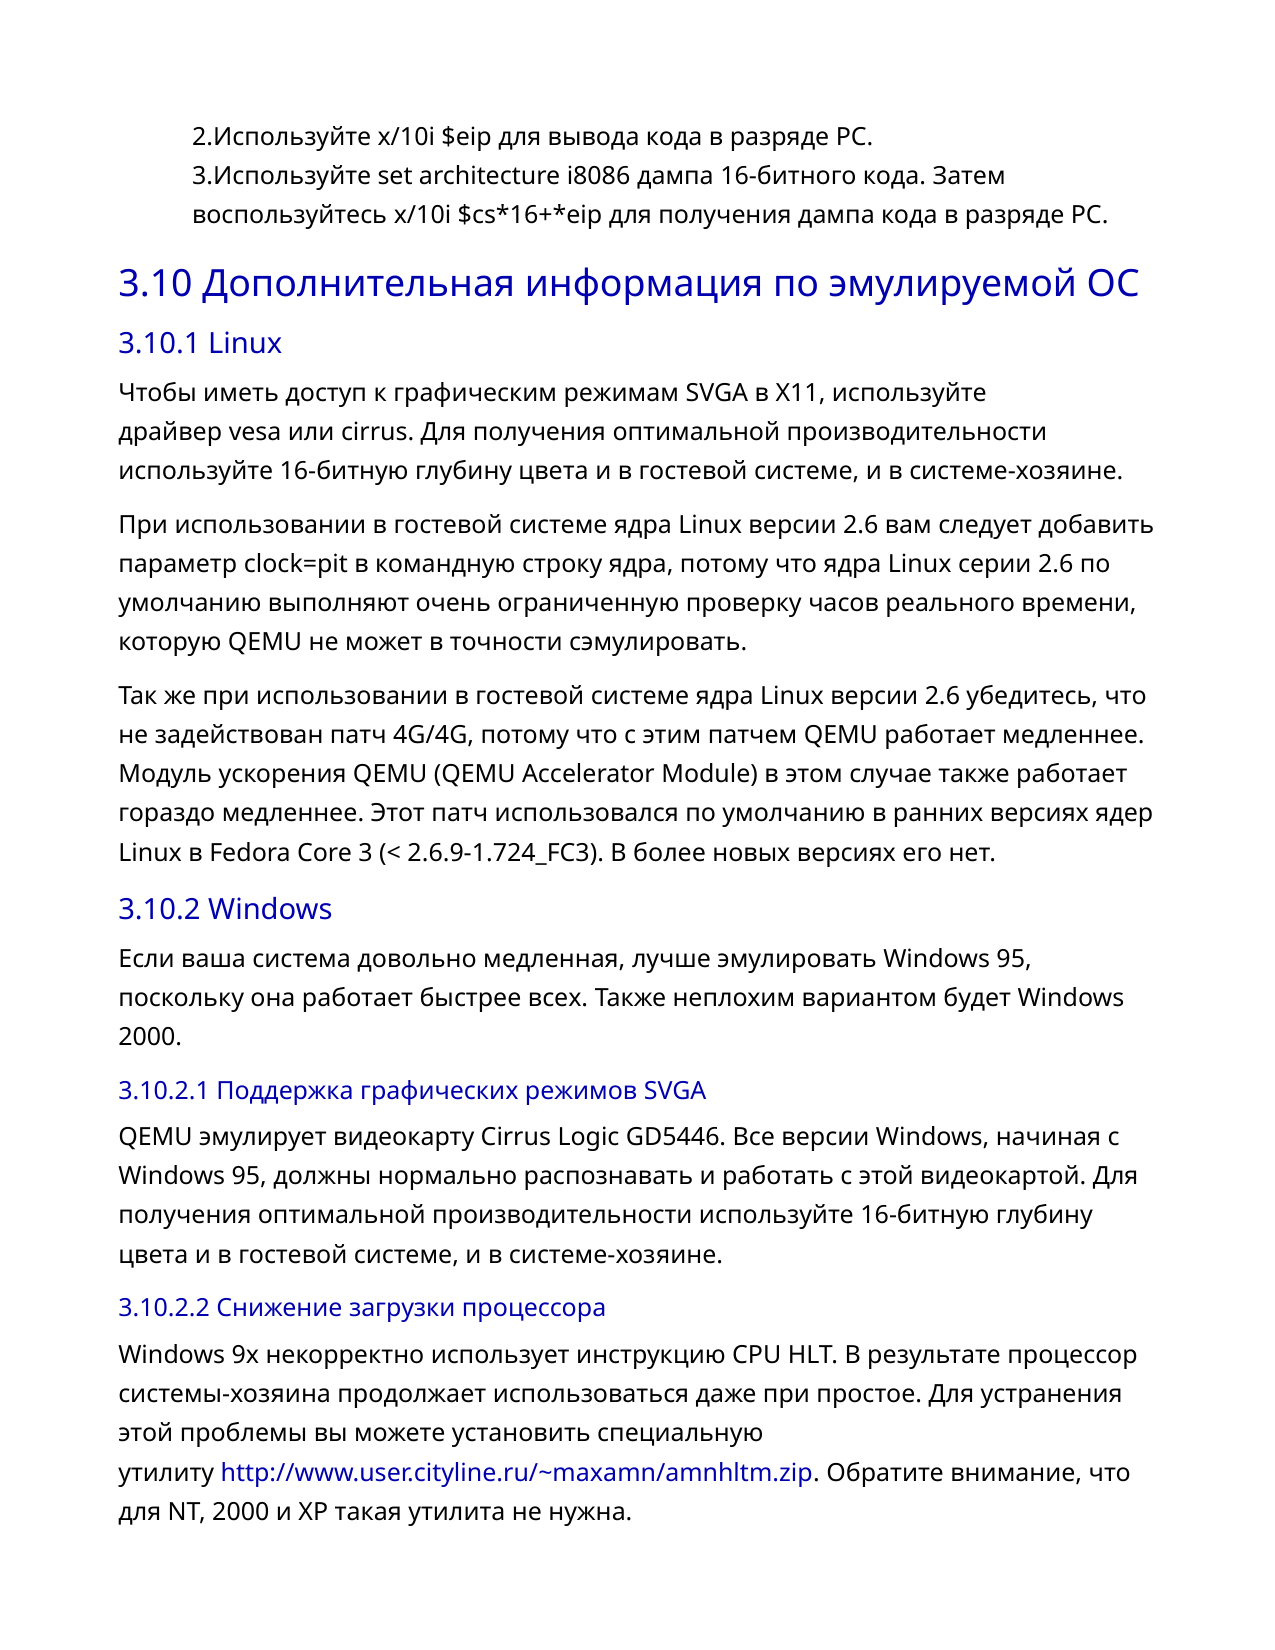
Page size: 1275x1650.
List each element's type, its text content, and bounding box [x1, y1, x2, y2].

text Windows 9x некорректно использует инструкцию CPU HLT. В результате процессор системы-хозяина продолжает использоваться даже при простое. Для устранения этой проблемы вы можете установить специальную утилиту http://www.user.cityline.ru/~maxamn/amnhltm.zip. Обратите внимание, что для NT, 2000 и XP такая утилита не нужна. [118, 1337, 1157, 1527]
text Чтобы иметь доступ к графическим режимам SVGA в X11, используйте драйвер vesa или cirrus. Для получения оптимальной производительности используйте 16-битную глубину цвета и в гостевой системе, и в системе-хозяине. [118, 374, 1157, 487]
text Если ваша система довольно медленная, лучше эмулировать Windows 95, поскольку она работает быстрее всех. Также неплохим вариантом будет Windows 2000. [118, 940, 1157, 1053]
text QEMU эмулирует видеокарту Cirrus Logic GD5446. Все версии Windows, начиная с Windows 95, должны нормально распознавать и работать с этой видеокартой. Для получения оптимальной производительности используйте 16-битную глубину цвета и в гостевой системе, и в системе-хозяине. [118, 1119, 1157, 1270]
subtitle 3.10.2 Windows [118, 888, 1157, 928]
subtitle 3.10 Дополнительная информация по эмулируемой ОС [118, 256, 1157, 307]
subtitle 3.10.2.2 Снижение загрузки процессора [118, 1290, 1157, 1324]
list Используйте set architecture i8086 дампа 16-битного кода. Затем воспользуйтесь x/10i $cs*16+*eip для получения дампа кода в разряде PC. [192, 157, 1157, 231]
list Используйте x/10i $eip для вывода кода в разряде PC. [192, 118, 1157, 152]
subtitle 3.10.2.1 Поддержка графических режимов SVGA [118, 1072, 1157, 1106]
text При использовании в гостевой системе ядра Linux версии 2.6 вам следует добавить параметр clock=pit в командную строку ядра, потому что ядра Linux серии 2.6 по умолчанию выполняют очень ограниченную проверку часов реального времени, которую QEMU не может в точности сэмулировать. [118, 506, 1157, 658]
subtitle 3.10.1 Linux [118, 322, 1157, 362]
text Так же при использовании в гостевой системе ядра Linux версии 2.6 убедитесь, что не задействован патч 4G/4G, потому что с этим патчем QEMU работает медленнее. Модуль ускорения QEMU (QEMU Accelerator Module) в этом случае также работает гораздо медленнее. Этот патч использовался по умолчанию в ранних версиях ядер Linux в Fedora Core 3 (< 2.6.9-1.724_FC3). В более новых версиях его нет. [118, 678, 1157, 868]
